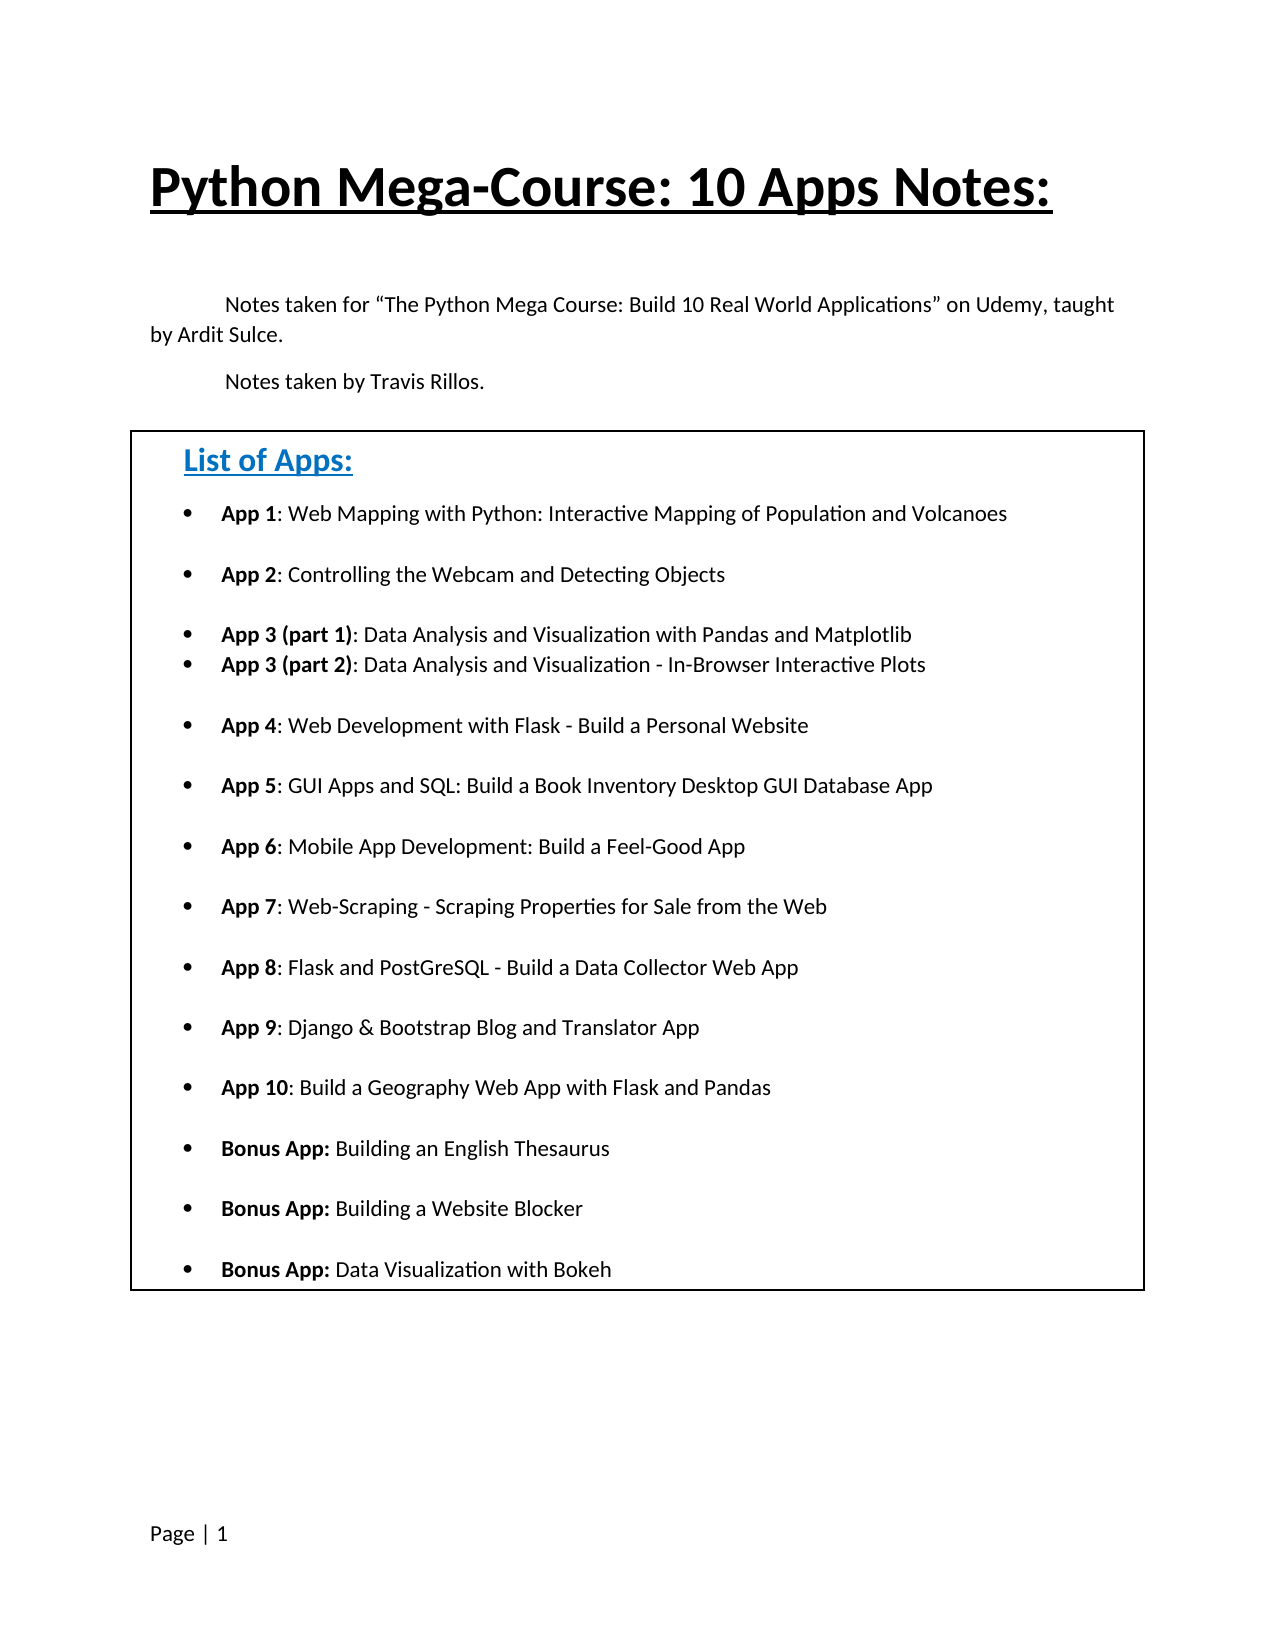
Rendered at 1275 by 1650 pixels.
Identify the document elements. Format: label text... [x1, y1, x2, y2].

text Python Mega-Course: 10 Apps Notes: [150, 150, 1125, 221]
list Notes taken by Travis Rillos. [150, 367, 1125, 396]
text Notes taken for “The Python Mega Course: Build 10 Real World Applications” on Udemy, taught by Ardit Sulce. [150, 290, 1125, 349]
